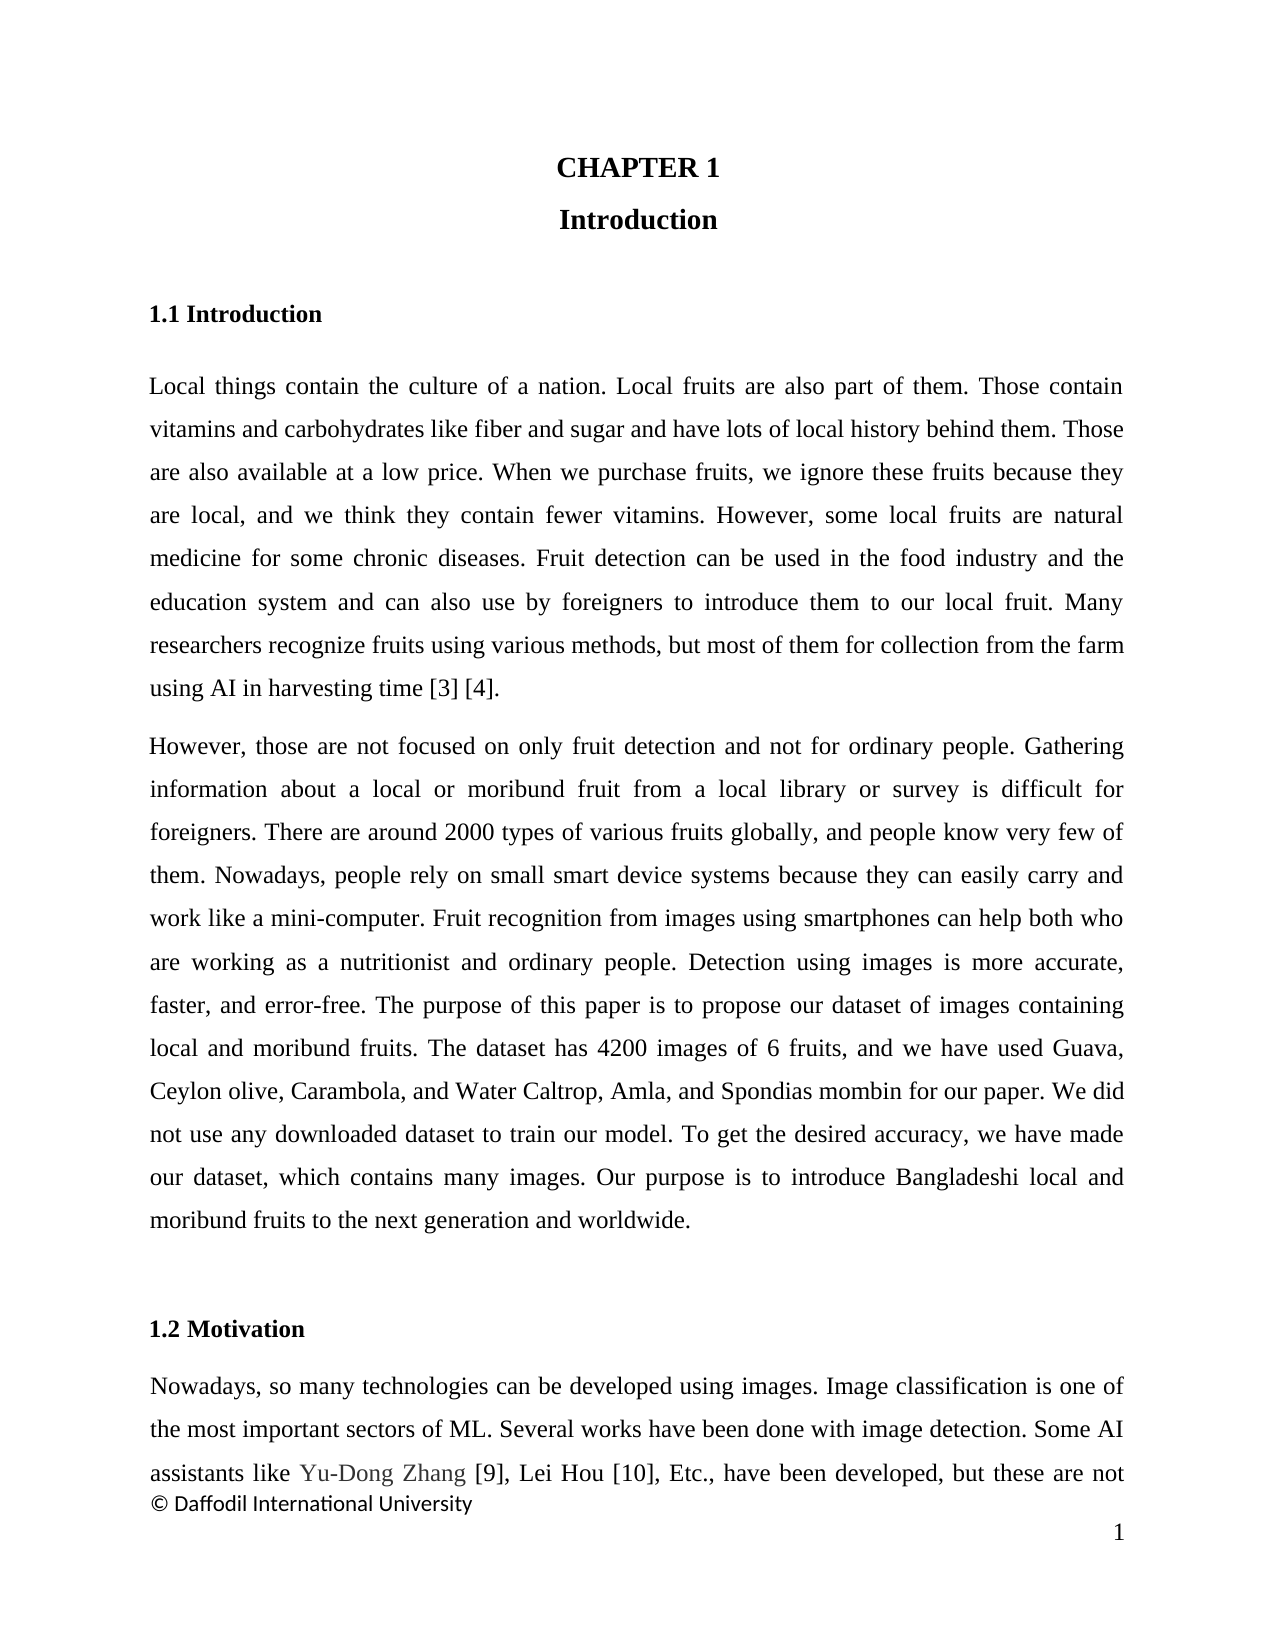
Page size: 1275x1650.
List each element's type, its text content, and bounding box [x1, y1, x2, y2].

text Local things contain the culture of a nation. Local fruits are also part of them. Those contain vitamins and carbohydrates like fiber and sugar and have lots of local history behind them. Those are also available at a low price. When we purchase fruits, we ignore these fruits because they are local, and we think they contain fewer vitamins. However, some local fruits are natural medicine for some chronic diseases. Fruit detection can be used in the food industry and the education system and can also use by foreigners to introduce them to our local fruit. Many researchers recognize fruits using various methods, but most of them for collection from the farm using AI in harvesting time [3] [4]. [148, 371, 1125, 702]
text However, those are not focused on only fruit detection and not for ordinary people. Gathering information about a local or moribund fruit from a local library or survey is difficult for foreigners. There are around 2000 types of various fruits globally, and people know very few of them. Nowadays, people rely on small smart device systems because they can easily carry and work like a mini-computer. Fruit recognition from images using smartphones can help both who are working as a nutritionist and ordinary people. Detection using images is more accurate, faster, and error-free. The purpose of this paper is to propose our dataset of images containing local and moribund fruits. The dataset has 4200 images of 6 fruits, and we have used Guava, Ceylon olive, Carambola, and Water Caltrop, Amla, and Spondias mombin for our paper. We did not use any downloaded dataset to train our model. To get the desired accuracy, we have made our dataset, which contains many images. Our purpose is to introduce Bangladeshi local and moribund fruits to the next generation and worldwide. [148, 731, 1125, 1234]
list Introduction [148, 299, 1127, 327]
subtitle CHAPTER 1 [150, 150, 1127, 183]
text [150, 1371, 1125, 1486]
subtitle Introduction [150, 202, 1127, 235]
text 1.2 Motivation [148, 1314, 1127, 1343]
